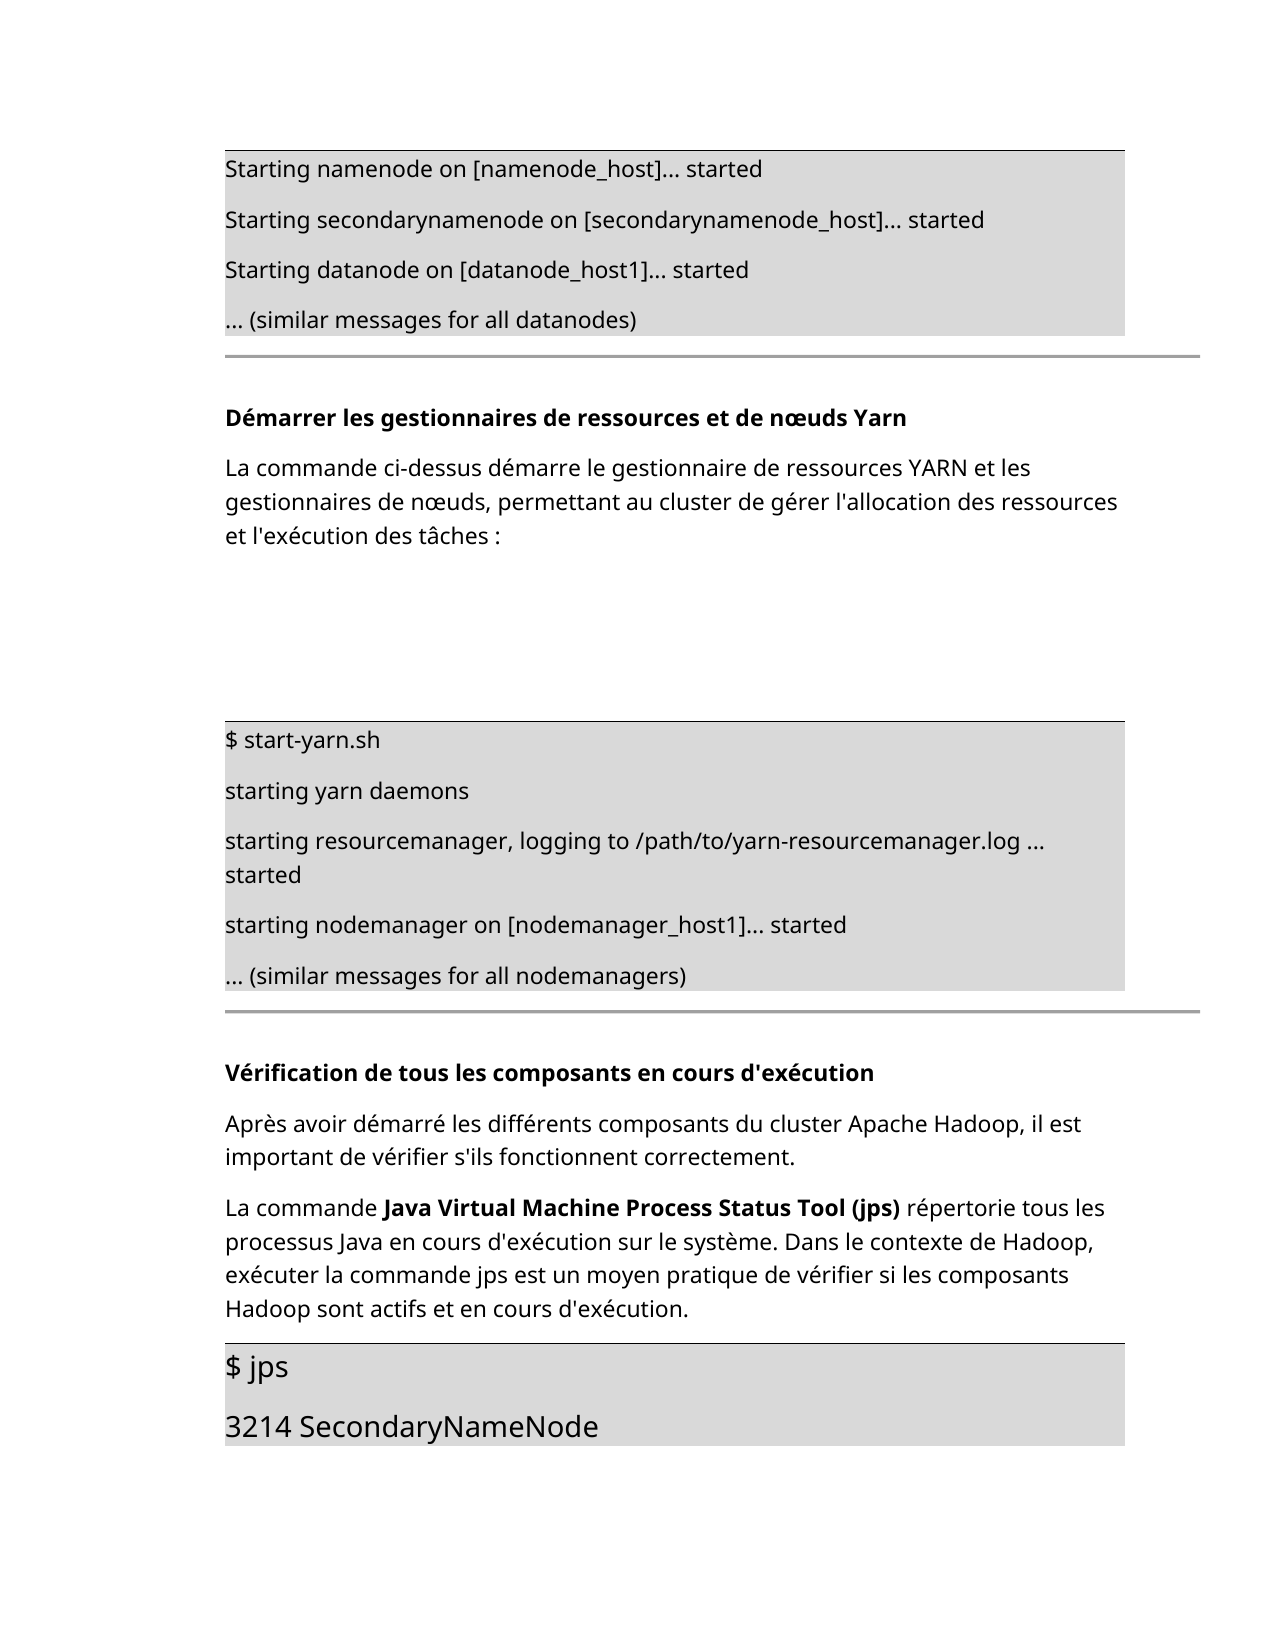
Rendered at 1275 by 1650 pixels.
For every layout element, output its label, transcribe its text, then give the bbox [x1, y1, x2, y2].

text Starting datanode on [datanode_host1]... started [225, 251, 1125, 285]
text ... (similar messages for all nodemanagers) [225, 957, 1125, 991]
text Démarrer les gestionnaires de ressources et de nœuds Yarn [225, 402, 1125, 433]
text Après avoir démarré les différents composants du cluster Apache Hadoop, il est important de vérifier s'ils fonctionnent correctement. [225, 1107, 1125, 1172]
text La commande Java Virtual Machine Process Status Tool (jps) répertorie tous les processus Java en cours d'exécution sur le système. Dans le contexte de Hadoop, exécuter la commande jps est un moyen pratique de vérifier si les composants Hadoop sont actifs et en cours d'exécution. [225, 1192, 1125, 1324]
text starting resourcemanager, logging to /path/to/yarn-resourcemanager.log ... started [225, 822, 1125, 890]
text ... (similar messages for all datanodes) [225, 301, 1125, 336]
text $ jps [225, 1344, 1125, 1386]
text starting yarn daemons [225, 772, 1125, 806]
text Vérification de tous les composants en cours d'exécution [225, 1057, 1125, 1088]
text Starting namenode on [namenode_host]... started [225, 151, 1125, 184]
text starting nodemanager on [nodemanager_host1]... started [225, 906, 1125, 941]
text La commande ci-dessus démarre le gestionnaire de ressources YARN et les gestionnaires de nœuds, permettant au cluster de gérer l'allocation des ressources et l'exécution des tâches : [225, 452, 1125, 551]
text 3214 SecondaryNameNode [225, 1403, 1125, 1446]
text $ start-yarn.sh [225, 722, 1125, 756]
text Starting secondarynamenode on [secondarynamenode_host]... started [225, 200, 1125, 235]
